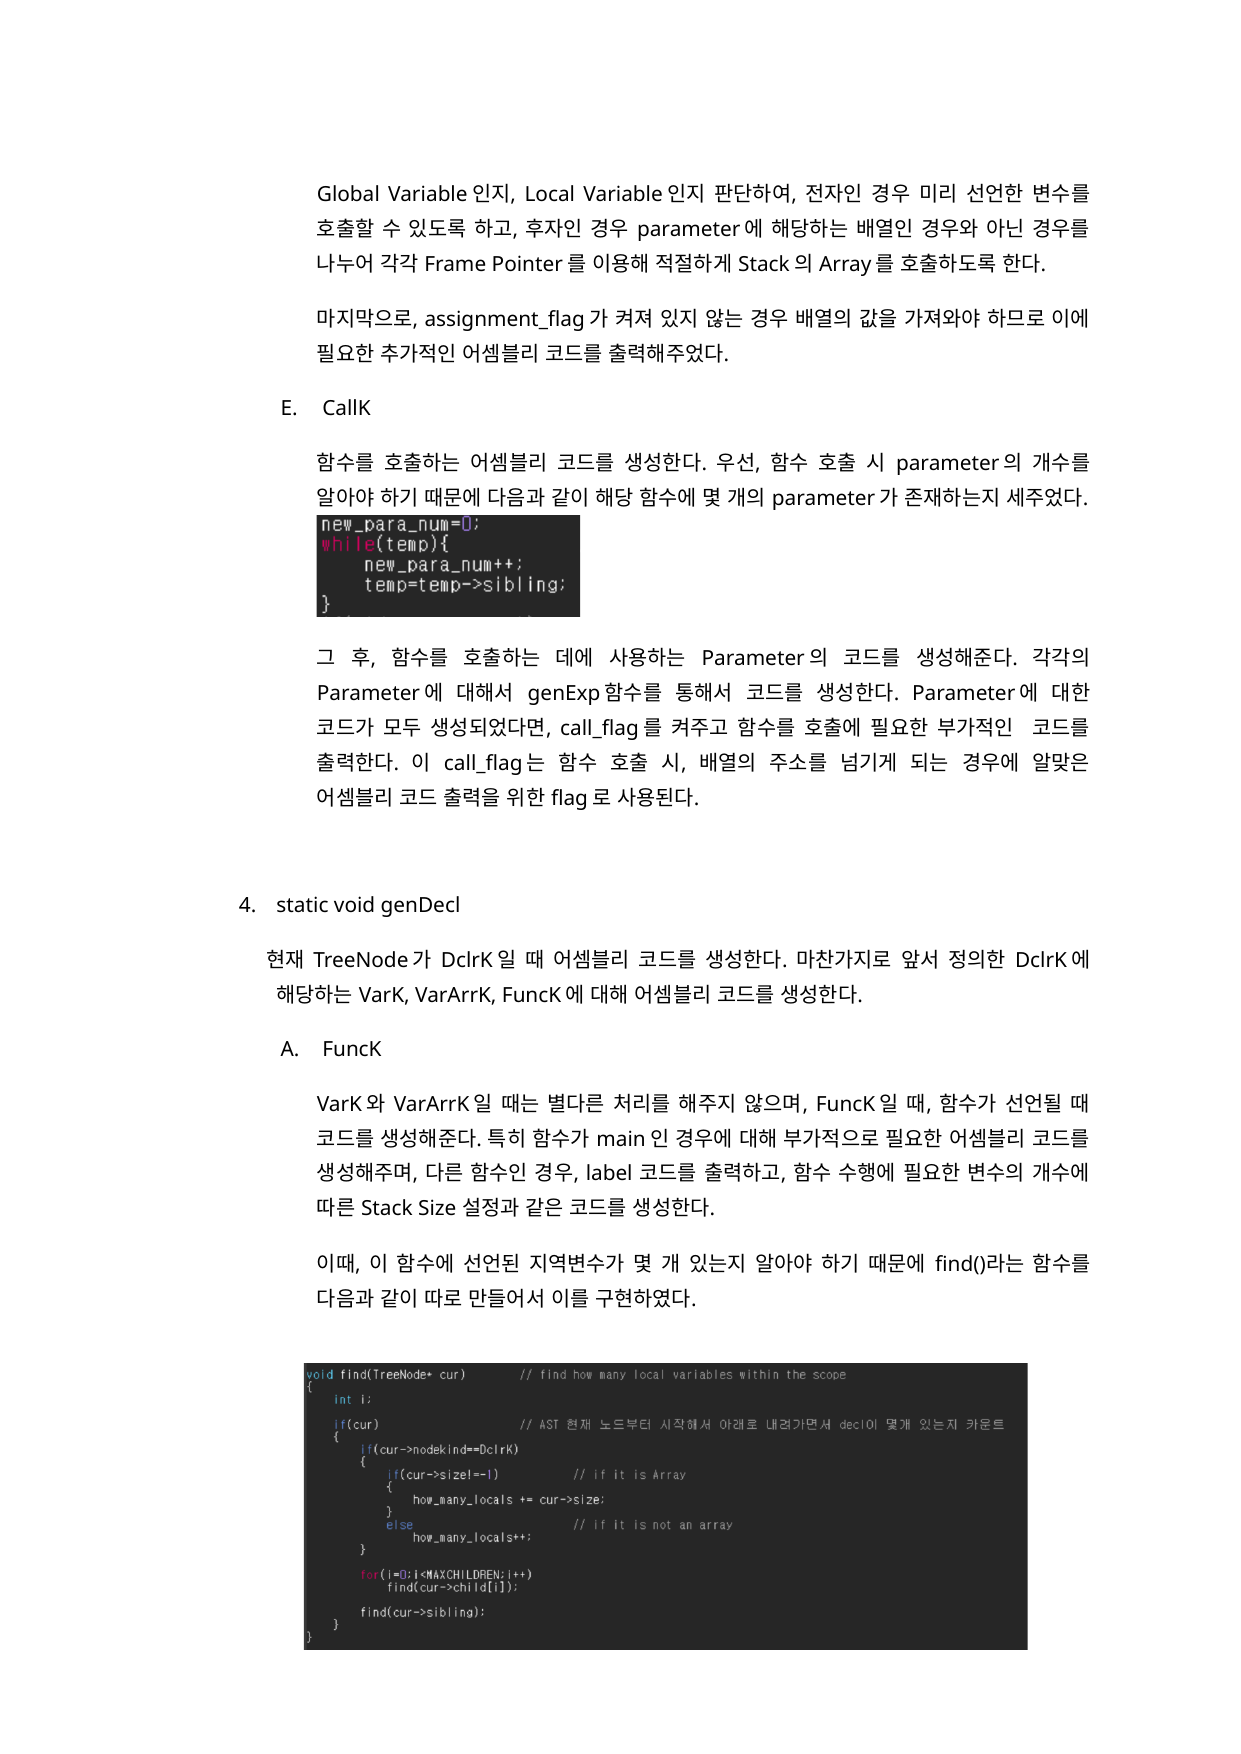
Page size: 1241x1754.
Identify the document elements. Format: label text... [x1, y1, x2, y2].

list static void genDecl [239, 890, 1090, 918]
list FuncK [280, 1034, 1090, 1062]
list 마지막으로, assignment_flag가 켜져 있지 않는 경우 배열의 값을 가져와야 하므로 이에 필요한 추가적인 어셈블리 코드를 출력해주었다. [317, 302, 1090, 367]
text 현재 TreeNode가 DclrK일 때 어셈블리 코드를 생성한다. 마찬가지로 앞서 정의한 DclrK에 해당하는 VarK, VarArrK, FuncK에 대해 어셈블리 코드를 생성한다. [266, 943, 1090, 1008]
picture [316, 515, 581, 617]
list 그 후, 함수를 호출하는 데에 사용하는 Parameter의 코드를 생성해준다. 각각의 Parameter에 대해서 genExp함수를 통해서 코드를 생성한다. Parameter에 대한 코드가 모두 생성되었다면, call_flag를 켜주고 함수를 호출에 필요한 부가적인 코드를 출력한다. 이 call_flag는 함수 호출 시, 배열의 주소를 넘기게 되는 경우에 알맞은 어셈블리 코드 출력을 위한 flag로 사용된다. [317, 642, 1090, 811]
text VarK와 VarArrK일 때는 별다른 처리를 해주지 않으며, FuncK일 때, 함수가 선언될 때 코드를 생성해준다. 특히 함수가 main인 경우에 대해 부가적으로 필요한 어셈블리 코드를 생성해주며, 다른 함수인 경우, label 코드를 출력하고, 함수 수행에 필요한 변수의 개수에 따른 Stack Size 설정과 같은 코드를 생성한다. [317, 1087, 1090, 1222]
picture [303, 1363, 1028, 1650]
list 함수를 호출하는 어셈블리 코드를 생성한다. 우선, 함수 호출 시 parameter의 개수를 알아야 하기 때문에 다음과 같이 해당 함수에 몇 개의 parameter가 존재하는지 세주었다. [317, 446, 1090, 617]
list CallK [280, 393, 1090, 421]
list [317, 177, 1090, 277]
text 이때, 이 함수에 선언된 지역변수가 몇 개 있는지 알아야 하기 때문에 find()라는 함수를 다음과 같이 따로 만들어서 이를 구현하였다. [317, 1247, 1090, 1312]
